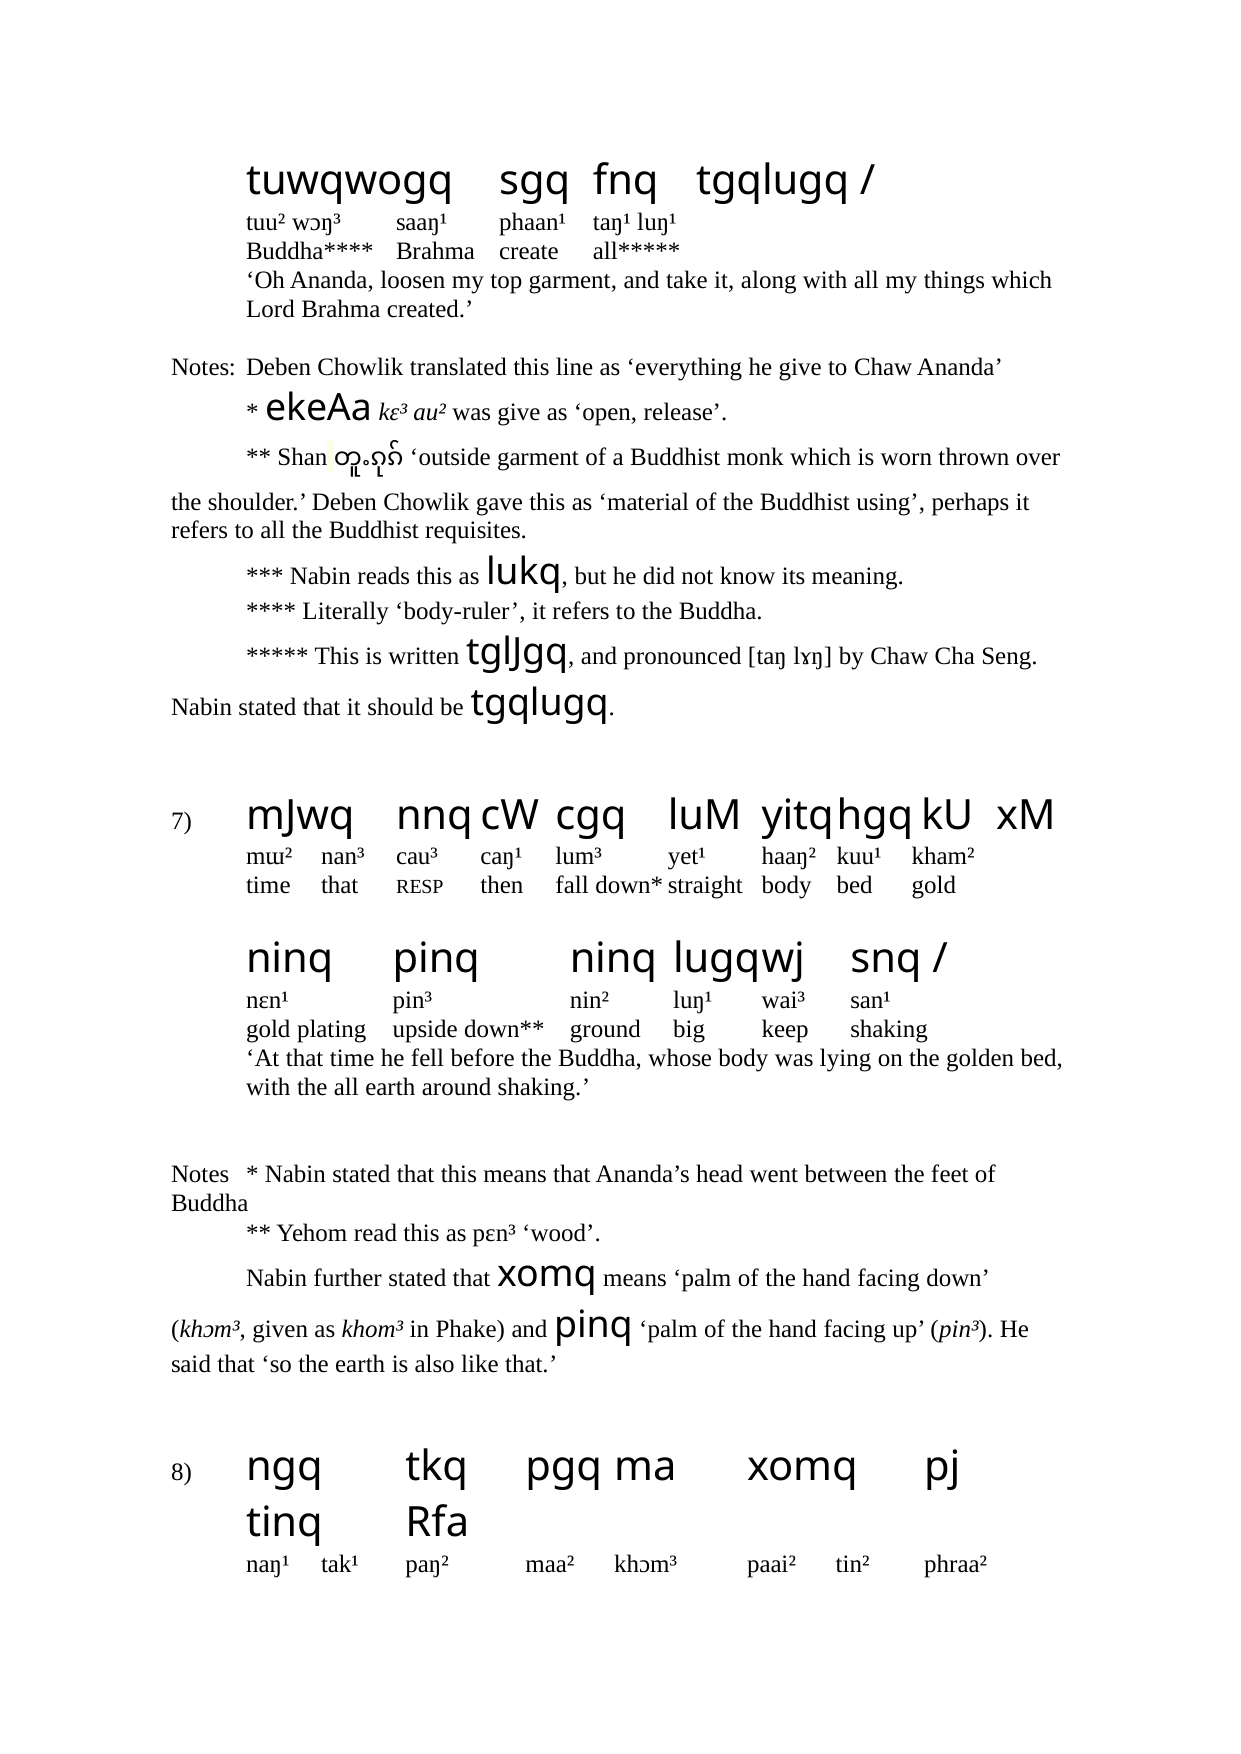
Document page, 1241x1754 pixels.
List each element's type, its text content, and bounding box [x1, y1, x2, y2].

text naŋ¹ tak¹ paŋ² maa² khɔm³ paai² tin² phraa² [171, 1549, 1069, 1578]
text ***** This is written tglJgq, and pronounced [taŋ lɤŋ] by Chaw Cha Seng. Nabin stated that it should be tgqlugq. [171, 624, 1069, 727]
text 8) ngq tkq pgq ma xomq pj tinq Rfa [171, 1436, 1069, 1549]
text tuwqwogq sgq fnq tgqlugq / [171, 150, 1069, 206]
text gold plating upside down** ground big keep shaking [171, 1014, 1069, 1043]
text Notes: Deben Chowlik translated this line as ‘everything he give to Chaw Ananda’ [171, 352, 1069, 381]
text Buddha**** Brahma create all***** [171, 236, 1069, 264]
text * ekeAa kɛ³ au² was give as ‘open, release’. [171, 381, 1069, 432]
text Notes * Nabin stated that this means that Ananda’s head went between the feet of Buddha [171, 1159, 1069, 1217]
text Nabin further stated that xomq means ‘palm of the hand facing down’ (khɔm³, given as khom³ in Phake) and pinq ‘palm of the hand facing up’ (pin³). He said that ‘so the earth is also like that.’ [171, 1246, 1069, 1378]
text ‘At that time he fell before the Buddha, whose body was lying on the golden bed, with the all earth around shaking.’ [246, 1043, 1069, 1101]
text ** Shan တူႉၵုၵ် ‘outside garment of a Buddhist monk which is worn thrown over the shoulder.’ Deben Chowlik gave this as ‘material of the Buddhist using’, perhaps it refers to all the Buddhist requisites. [171, 432, 1069, 544]
text ninq pinq ninq lugq wj snq / [171, 928, 1069, 985]
text *** Nabin reads this as lukq, but he did not know its meaning. [171, 544, 1069, 596]
text tuu² wɔŋ³ saaŋ¹ phaan¹ taŋ¹ luŋ¹ [171, 206, 1069, 236]
text nɛn¹ pin³ nin² luŋ¹ wai³ san¹ [171, 985, 1069, 1014]
text **** Literally ‘body-ruler’, it refers to the Buddha. [171, 596, 1069, 624]
text mɯ² nan³ cau³ caŋ¹ lum³ yet¹ haaŋ² kuu¹ kham² [171, 841, 1069, 870]
text ‘Oh Ananda, loosen my top garment, and take it, along with all my things which Lord Brahma created.’ [246, 264, 1069, 323]
text time that resp then fall down* straight body bed gold [171, 870, 1069, 899]
text 7) mJwq nnq cW cgq luM yitq hgq kU xM [171, 785, 1069, 841]
text ** Yehom read this as pɛn³ ‘wood’. [171, 1217, 1069, 1246]
